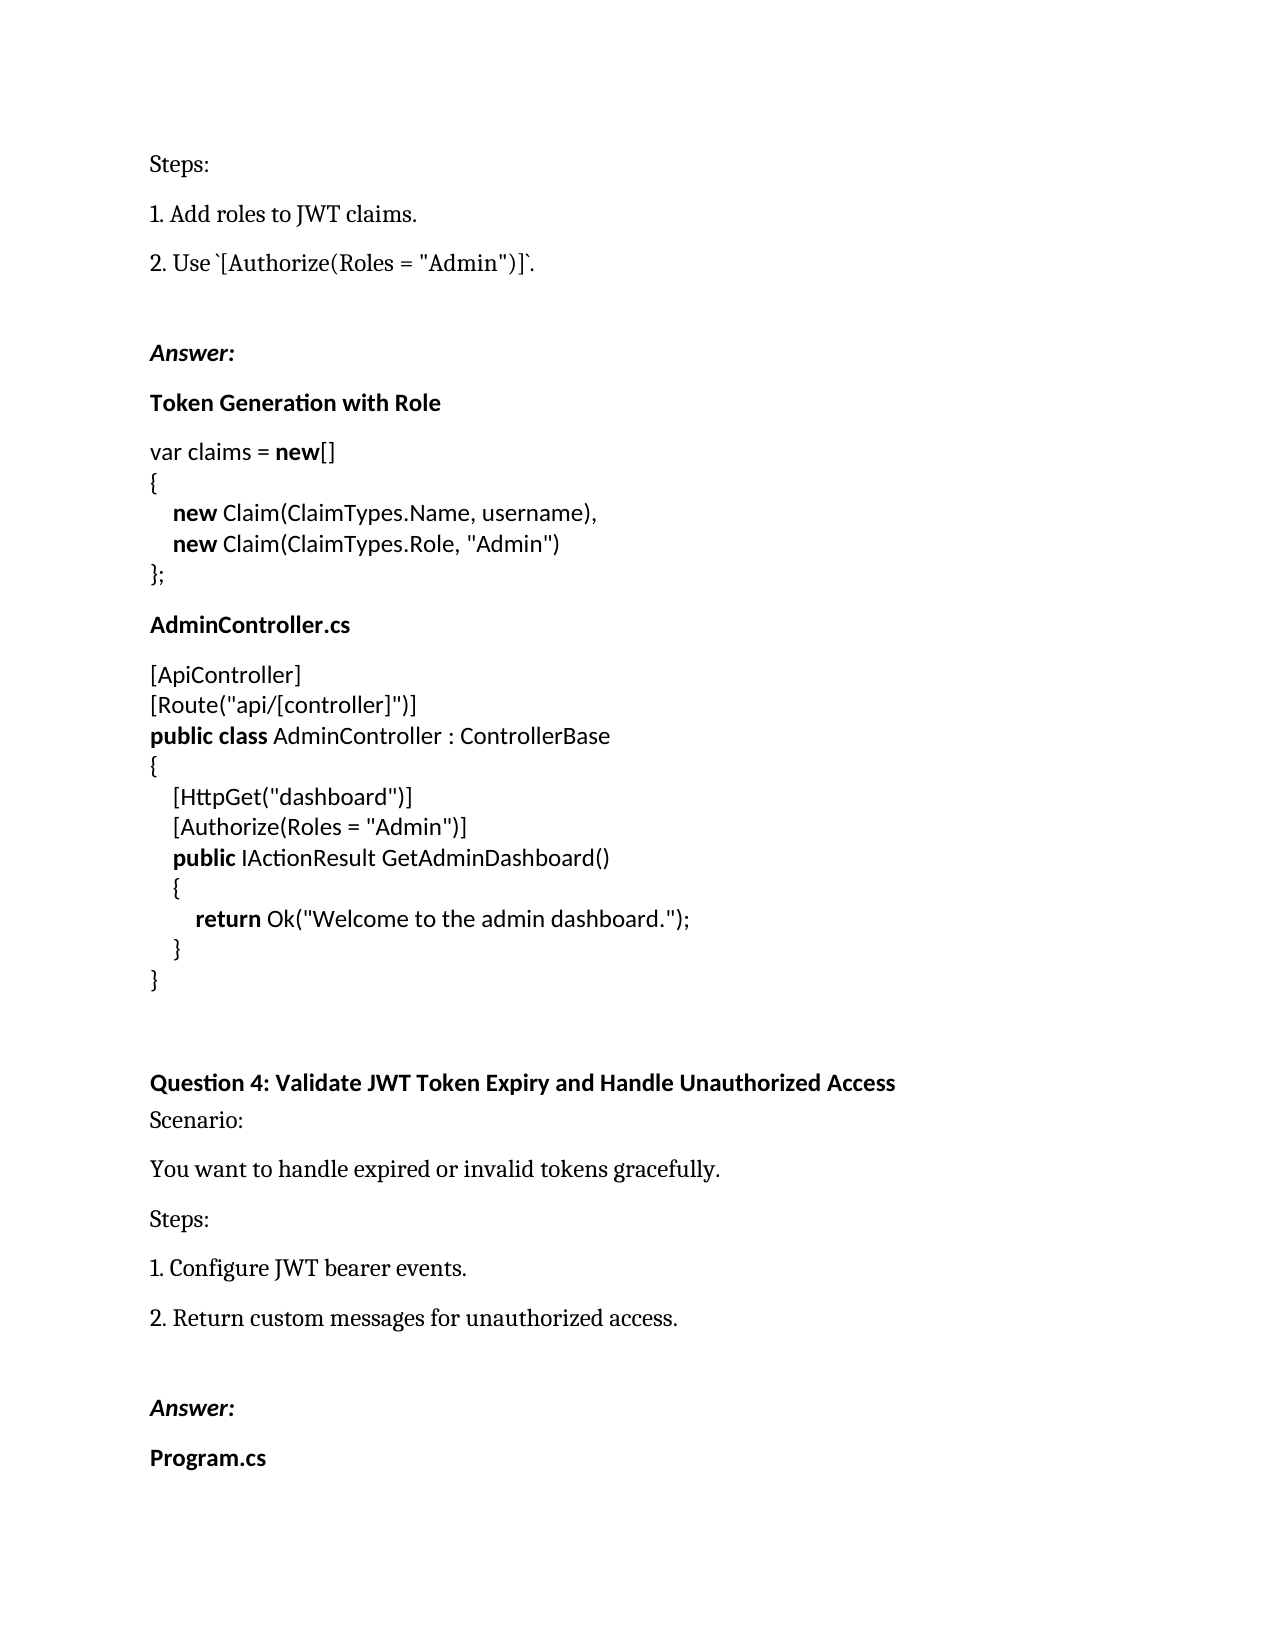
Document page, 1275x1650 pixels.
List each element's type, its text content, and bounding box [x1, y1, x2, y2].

text You want to handle expired or invalid tokens gracefully. [150, 1155, 1125, 1184]
text var claims = new[] { new Claim(ClaimTypes.Name, username), new Claim(ClaimTypes.Role, "Admin") }; [150, 436, 1125, 589]
text 1. Add roles to JWT claims. [150, 199, 1125, 228]
text Steps: [150, 150, 1125, 179]
text 2. Return custom messages for unauthorized access. [150, 1304, 1125, 1333]
text Scenario: [150, 1106, 1125, 1134]
text Steps: [150, 1205, 1125, 1233]
subtitle Answer: [150, 338, 1125, 368]
text 1. Configure JWT bearer events. [150, 1254, 1125, 1283]
text 2. Use `[Authorize(Roles = "Admin")]`. [150, 249, 1125, 278]
text AdminController.cs [150, 609, 1125, 640]
subtitle Question 4: Validate JWT Token Expiry and Handle Unauthorized Access [150, 1067, 1125, 1097]
subtitle Answer: [150, 1392, 1125, 1423]
text [ApiController] [Route("api/[controller]")] public class AdminController : ControllerBase { [HttpGet("dashboard")] [Authorize(Roles = "Admin")] public IActionResult GetAdminDashboard() { return Ok("Welcome to the admin dashboard."); } } [150, 659, 1125, 994]
text Token Generation with Role [150, 387, 1125, 417]
text Program.cs [150, 1442, 1125, 1472]
